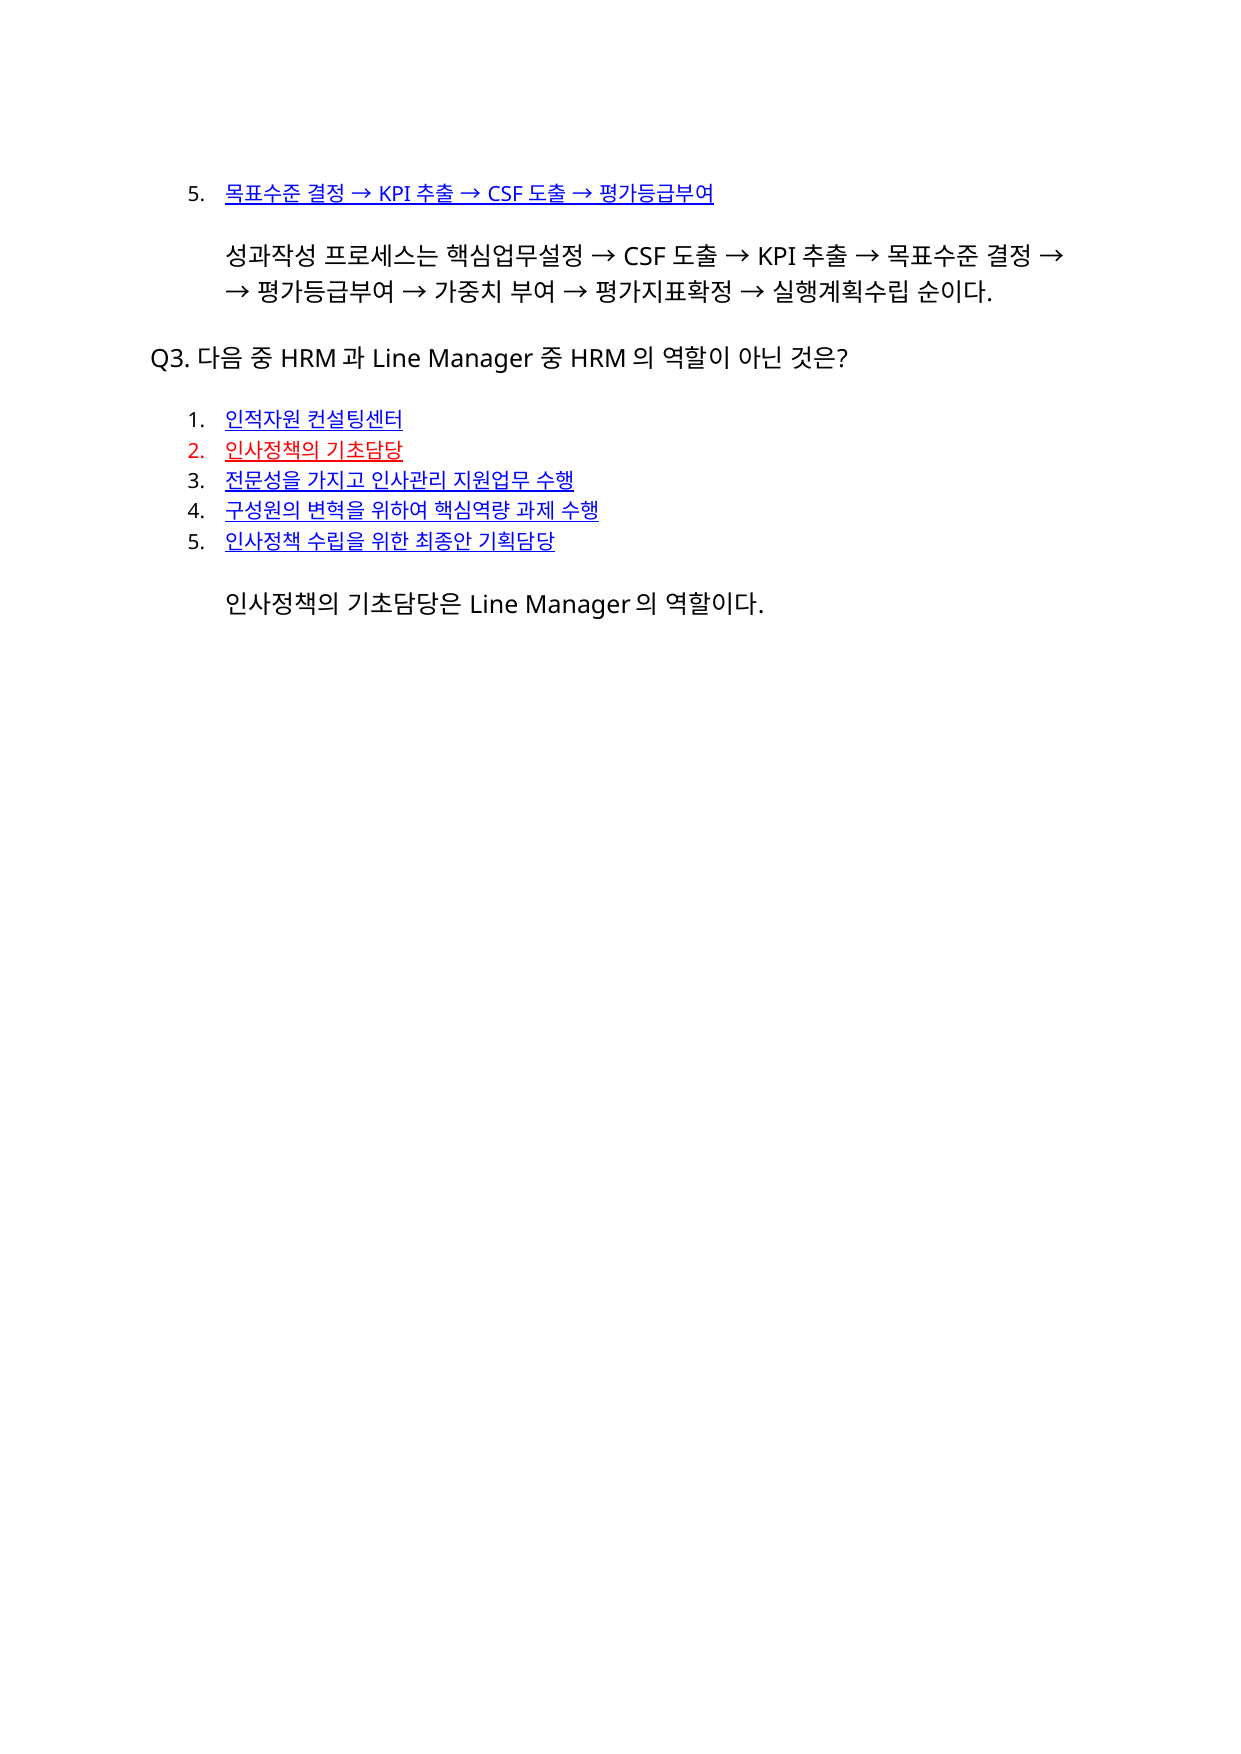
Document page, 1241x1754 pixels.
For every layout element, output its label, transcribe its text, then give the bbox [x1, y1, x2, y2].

list 인적자원 컨설팅센터 [187, 404, 1090, 434]
list 인사정책의 기초담당 [187, 434, 1090, 464]
list 목표수준 결정 → KPI 추출 → CSF 도출 → 평가등급부여 [187, 177, 1090, 207]
text 성과작성 프로세스는 핵심업무설정 → CSF 도출 → KPI 추출 → 목표수준 결정 → → 평가등급부여 → 가중치 부여 → 평가지표확정 → 실행계획수립 순이다. [225, 237, 1090, 309]
list 전문성을 가지고 인사관리 지원업무 수행 [187, 464, 1090, 495]
text 인사정책의 기초담당은 Line Manager의 역할이다. [225, 584, 1090, 621]
text Q3. 다음 중 HRM과 Line Manager 중 HRM의 역할이 아닌 것은? [150, 338, 1090, 374]
list 구성원의 변혁을 위하여 핵심역량 과제 수행 [187, 495, 1090, 525]
list 인사정책 수립을 위한 최종안 기획담당 [187, 525, 1090, 555]
